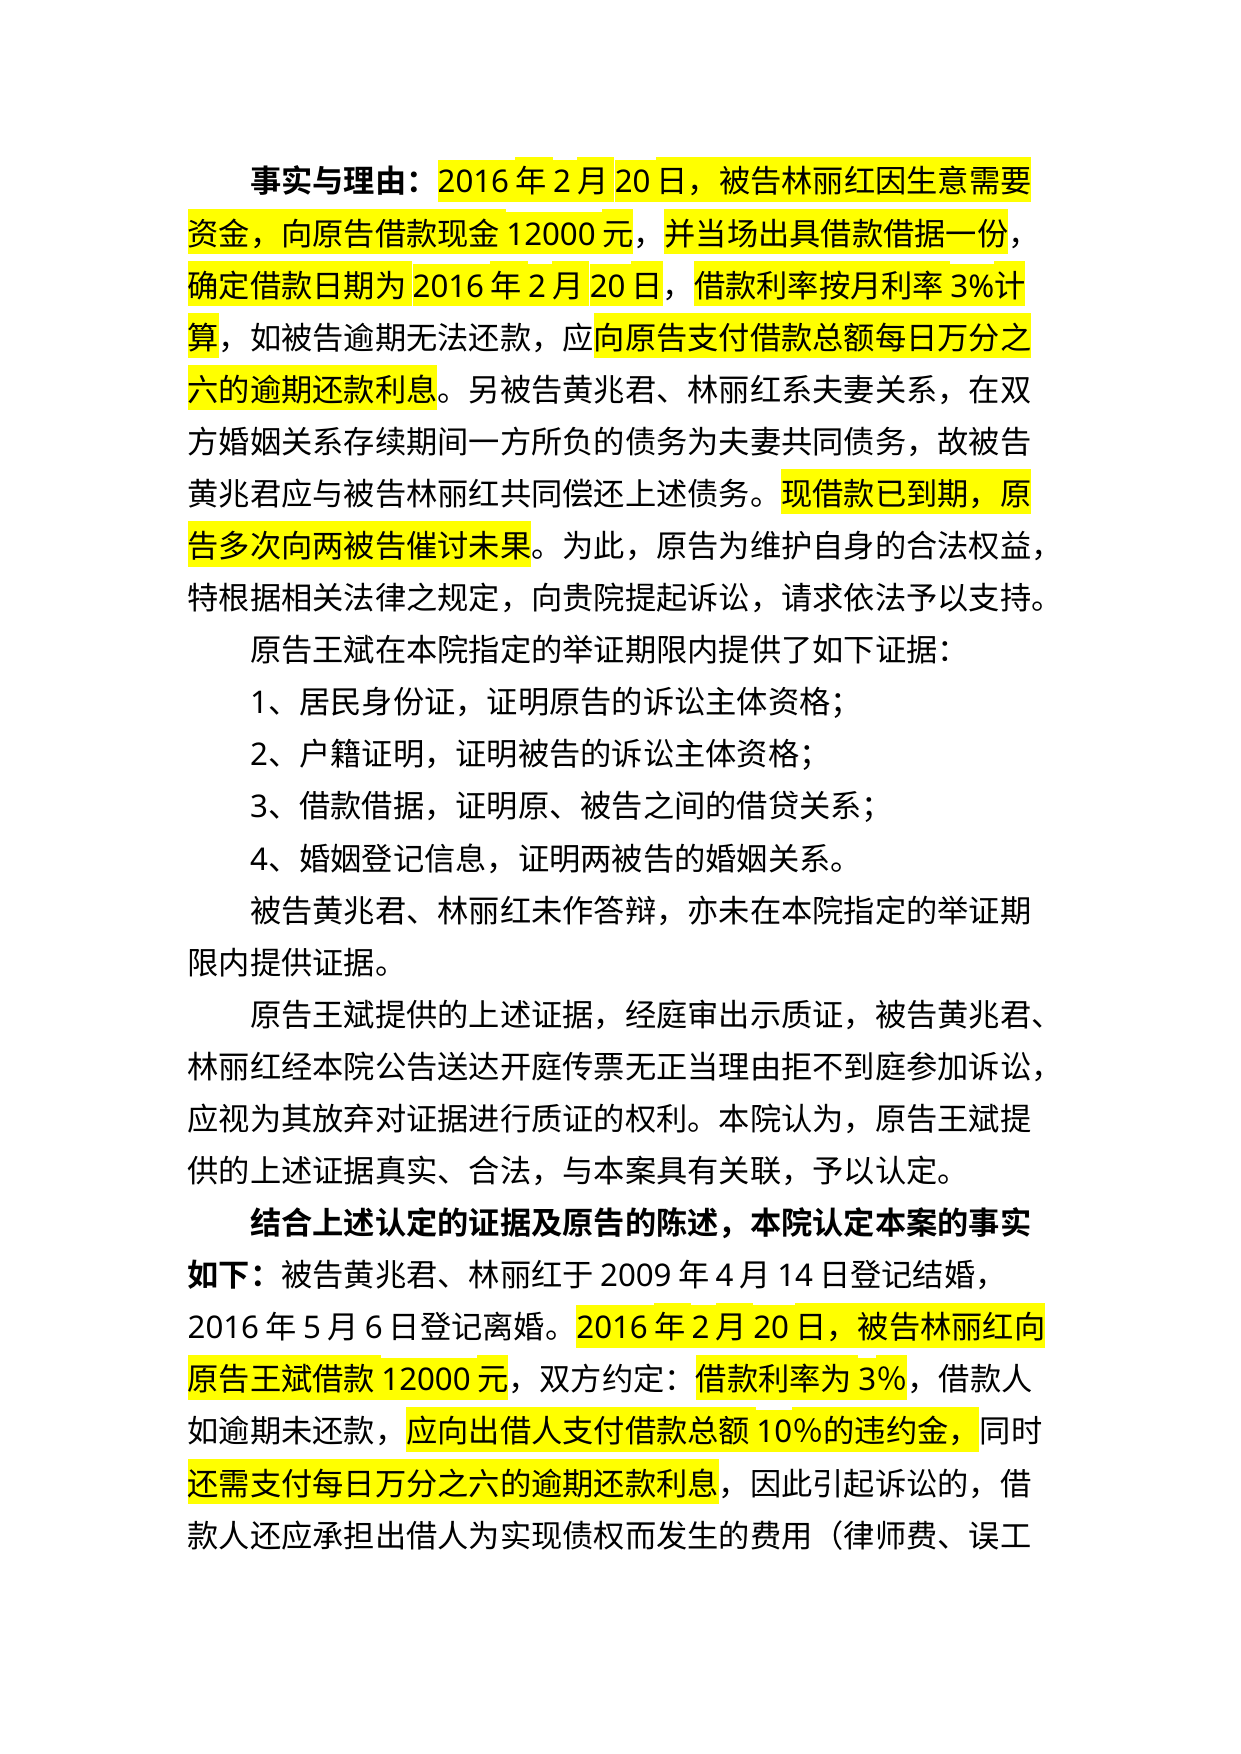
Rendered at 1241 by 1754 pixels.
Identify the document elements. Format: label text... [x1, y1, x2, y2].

text 被告黄兆君、林丽红未作答辩，亦未在本院指定的举证期限内提供证据。 [187, 879, 1053, 983]
text 4、婚姻登记信息，证明两被告的婚姻关系。 [187, 827, 1053, 879]
text 原告王斌在本院指定的举证期限内提供了如下证据： [187, 619, 1053, 671]
text 1、居民身份证，证明原告的诉讼主体资格； [187, 671, 1053, 723]
text 3、借款借据，证明原、被告之间的借贷关系； [187, 775, 1053, 827]
text 原告王斌提供的上述证据，经庭审出示质证，被告黄兆君、林丽红经本院公告送达开庭传票无正当理由拒不到庭参加诉讼，应视为其放弃对证据进行质证的权利。本院认为，原告王斌提供的上述证据真实、合法，与本案具有关联，予以认定。 [187, 983, 1053, 1192]
text 事实与理由：2016年2月20日，被告林丽红因生意需要资金，向原告借款现金12000元，并当场出具借款借据一份，确定借款日期为2016年2月20日，借款利率按月利率3%计算，如被告逾期无法还款，应向原告支付借款总额每日万分之六的逾期还款利息。另被告黄兆君、林丽红系夫妻关系，在双方婚姻关系存续期间一方所负的债务为夫妻共同债务，故被告黄兆君应与被告林丽红共同偿还上述债务。现借款已到期，原告多次向两被告催讨未果。为此，原告为维护自身的合法权益，特根据相关法律之规定，向贵院提起诉讼，请求依法予以支持。 [187, 150, 1053, 619]
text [187, 1192, 1053, 1556]
text 2、户籍证明，证明被告的诉讼主体资格； [187, 723, 1053, 775]
